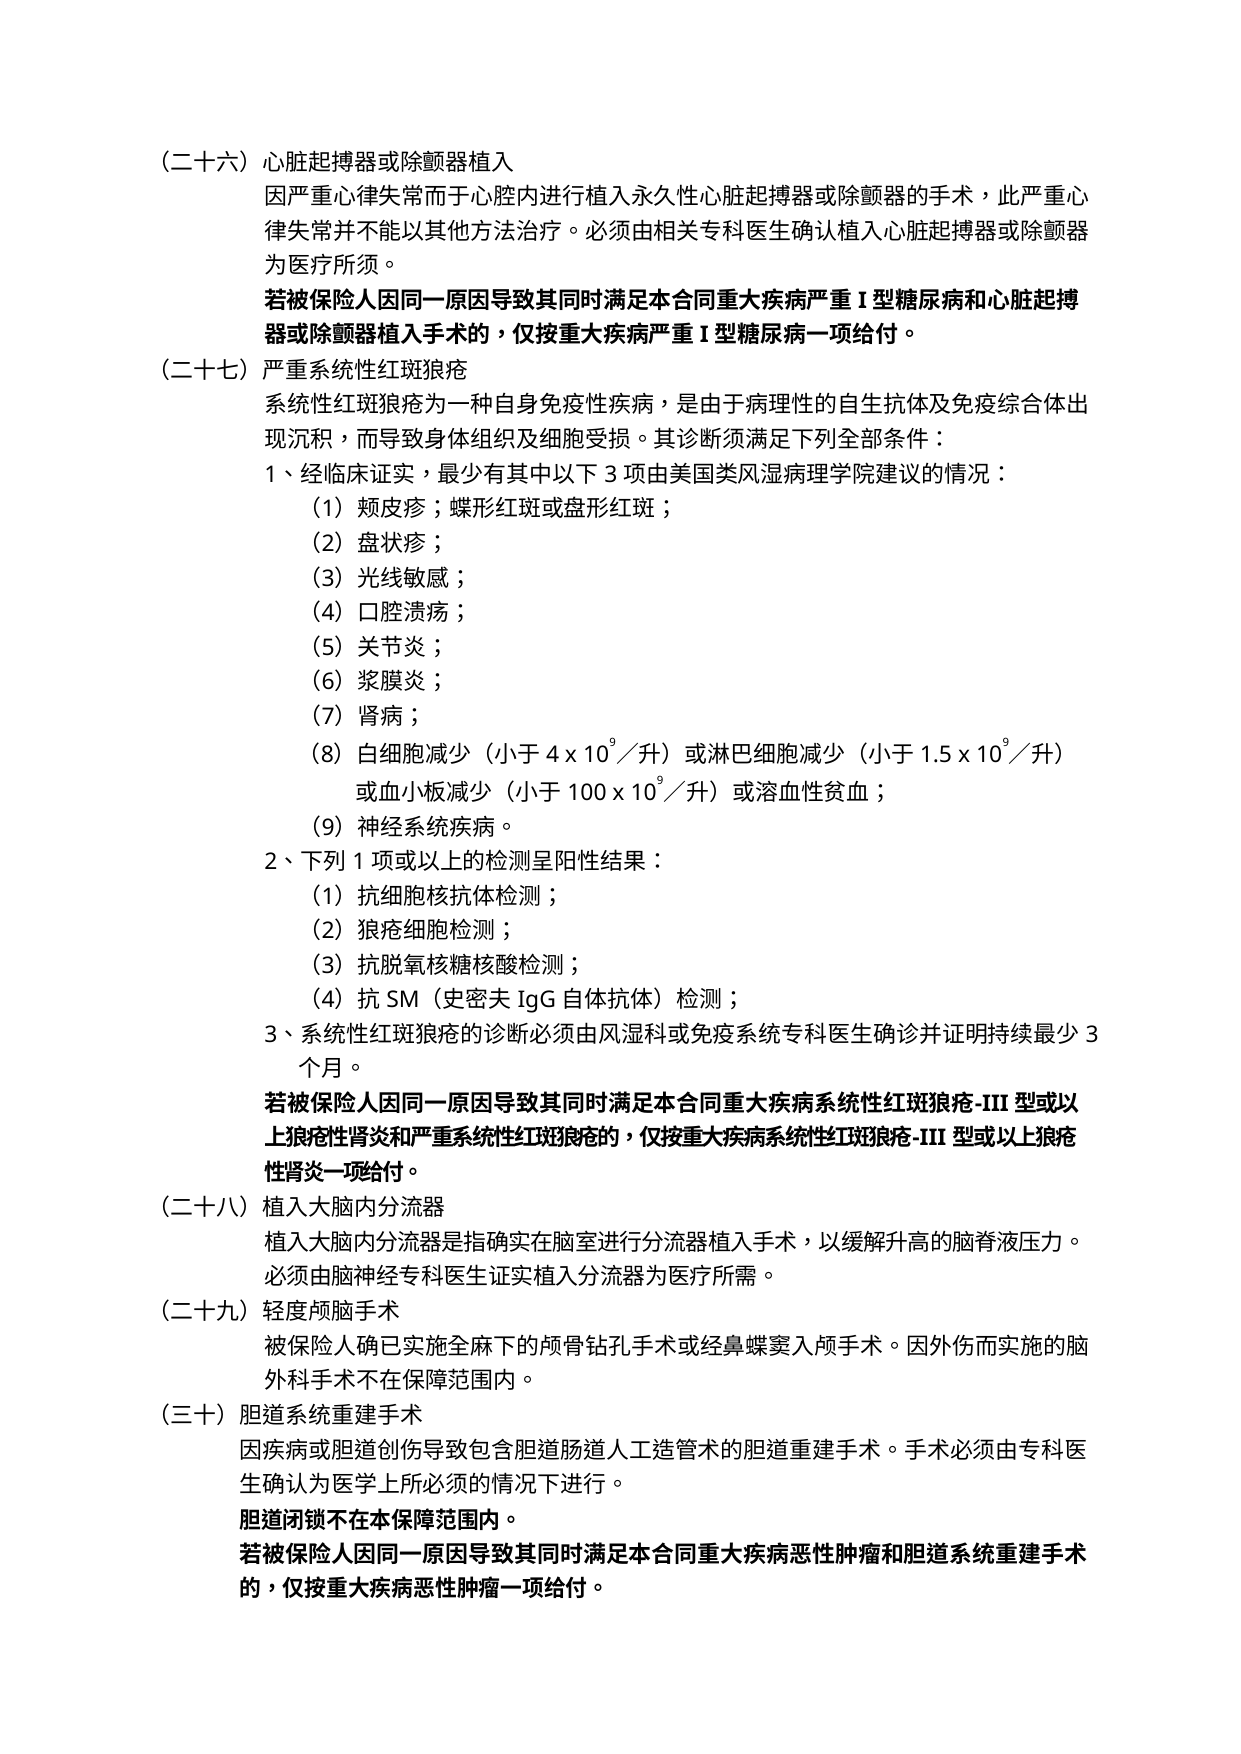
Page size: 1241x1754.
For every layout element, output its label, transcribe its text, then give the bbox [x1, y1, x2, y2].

text （5）关节炎； [298, 631, 1115, 662]
text （1）抗细胞核抗体检测； [298, 880, 1115, 911]
text 因疾病或胆道创伤导致包含胆道肠道人工造管术的胆道重建手术。手术必须由专科医生确认为医学上所必须的情况下进行。 [239, 1434, 1087, 1499]
text （三十）胆道系统重建手术 [148, 1399, 1115, 1431]
text （4）口腔溃疡； [298, 596, 1115, 627]
text 植入大脑内分流器是指确实在脑室进行分流器植入手术，以缓解升高的脑脊液压力。必须由脑神经专科医生证实植入分流器为医疗所需。 [264, 1226, 1104, 1291]
text 3、系统性红斑狼疮的诊断必须由风湿科或免疫系统专科医生确诊并证明持续最少 3 [264, 1018, 1115, 1049]
subtitle 若被保险人因同一原因导致其同时满足本合同重大疾病严重 I 型糖尿病和心脏起搏器或除颤器植入手术的，仅按重大疾病严重 I 型糖尿病一项给付。 [264, 284, 1093, 350]
text （二十七）严重系统性红斑狼疮 [148, 354, 1115, 385]
text 因严重心律失常而于心腔内进行植入永久性心脏起搏器或除颤器的手术，此严重心律失常并不能以其他方法治疗。必须由相关专科医生确认植入心脏起搏器或除颤器为医疗所须。 [264, 180, 1089, 280]
text 若被保险人因同一原因导致其同时满足本合同重大疾病恶性肿瘤和胆道系统重建手术的，仅按重大疾病恶性肿瘤一项给付。 [239, 1538, 1090, 1604]
text （9）神经系统疾病。 [298, 811, 1115, 842]
text （8）白细胞减少（小于 4 x 109／升）或淋巴细胞减少（小于 1.5 x 109／升） 或血小板减少（小于 100 x 109／升）或溶血性贫血； [298, 734, 1104, 807]
text （1）颊皮疹；蝶形红斑或盘形红斑； [298, 492, 1115, 524]
text 个月。 [298, 1052, 1115, 1084]
text 2、下列 1 项或以上的检测呈阳性结果： [264, 845, 1115, 876]
text 1、经临床证实，最少有其中以下 3 项由美国类风湿病理学院建议的情况： [264, 458, 1115, 489]
text （2）盘状疹； [298, 527, 1115, 558]
subtitle 若被保险人因同一原因导致其同时满足本合同重大疾病系统性红斑狼疮-III 型或以上狼疮性肾炎和严重系统性红斑狼疮的，仅按重大疾病系统性红斑狼疮-III 型或以上狼疮性肾炎一项给付。 [264, 1087, 1093, 1187]
text 被保险人确已实施全麻下的颅骨钻孔手术或经鼻蝶窦入颅手术。因外伤而实施的脑外科手术不在保障范围内。 [264, 1330, 1089, 1395]
text （2）狼疮细胞检测； [298, 914, 1115, 946]
text （二十六）心脏起搏器或除颤器植入 [148, 146, 1115, 177]
text （7）肾病； [298, 700, 1115, 731]
text （6）浆膜炎； [298, 665, 1115, 696]
text （3）抗脱氧核糖核酸检测； [298, 949, 1115, 980]
text （3）光线敏感； [298, 562, 1115, 593]
text （二十八）植入大脑内分流器 [148, 1191, 1115, 1222]
text （4）抗 SM（史密夫 IgG 自体抗体）检测； [298, 983, 1115, 1015]
text （二十九）轻度颅脑手术 [148, 1295, 1115, 1326]
text 系统性红斑狼疮为一种自身免疫性疾病，是由于病理性的自生抗体及免疫综合体出现沉积，而导致身体组织及细胞受损。其诊断须满足下列全部条件： [264, 388, 1089, 454]
subtitle 胆道闭锁不在本保障范围内。 [239, 1503, 1115, 1535]
